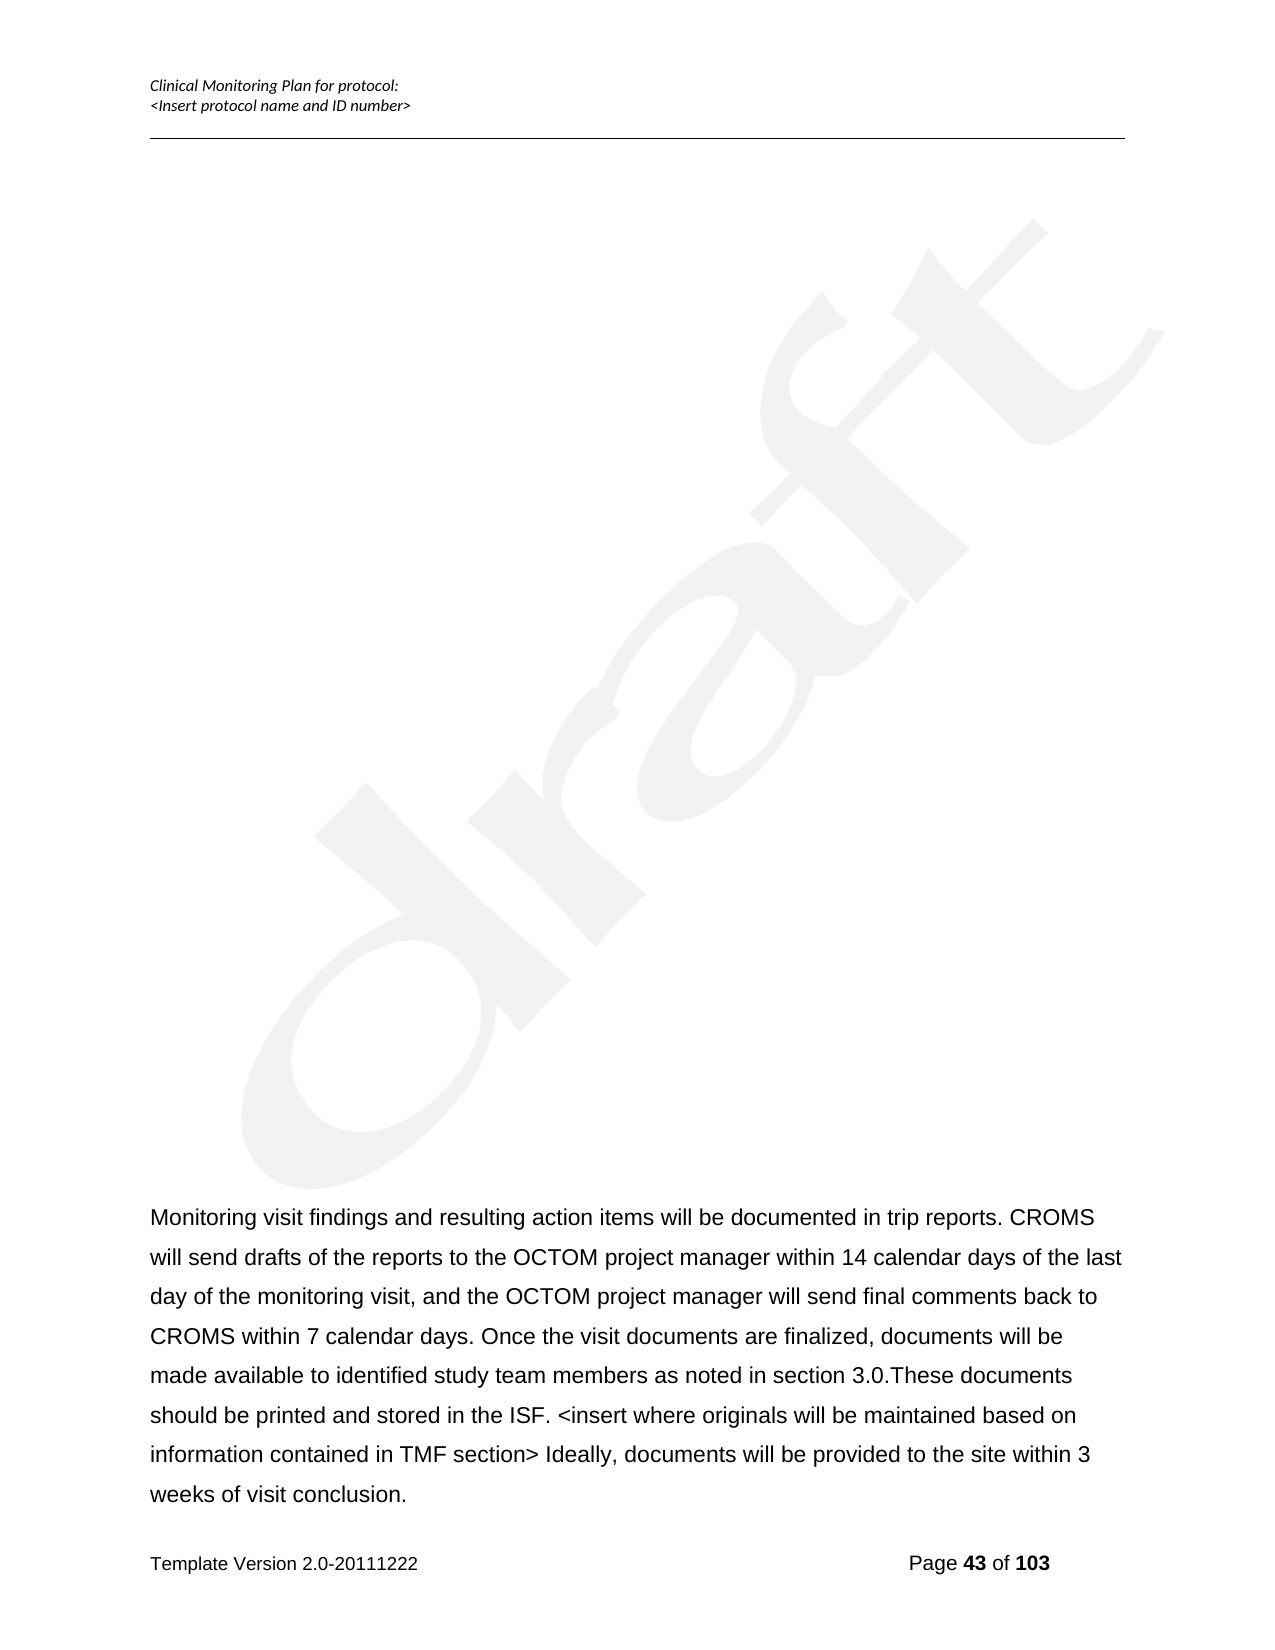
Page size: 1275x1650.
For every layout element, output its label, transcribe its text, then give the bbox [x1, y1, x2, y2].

text Monitoring visit findings and resulting action items will be documented in trip reports. CROMS will send drafts of the reports to the OCTOM project manager within 14 calendar days of the last day of the monitoring visit, and the OCTOM project manager will send final comments back to CROMS within 7 calendar days. Once the visit documents are finalized, documents will be made available to identified study team members as noted in section 3.0.These documents should be printed and stored in the ISF. <insert where originals will be maintained based on information contained in TMF section> Ideally, documents will be provided to the site within 3 weeks of visit conclusion. [150, 192, 1125, 1507]
